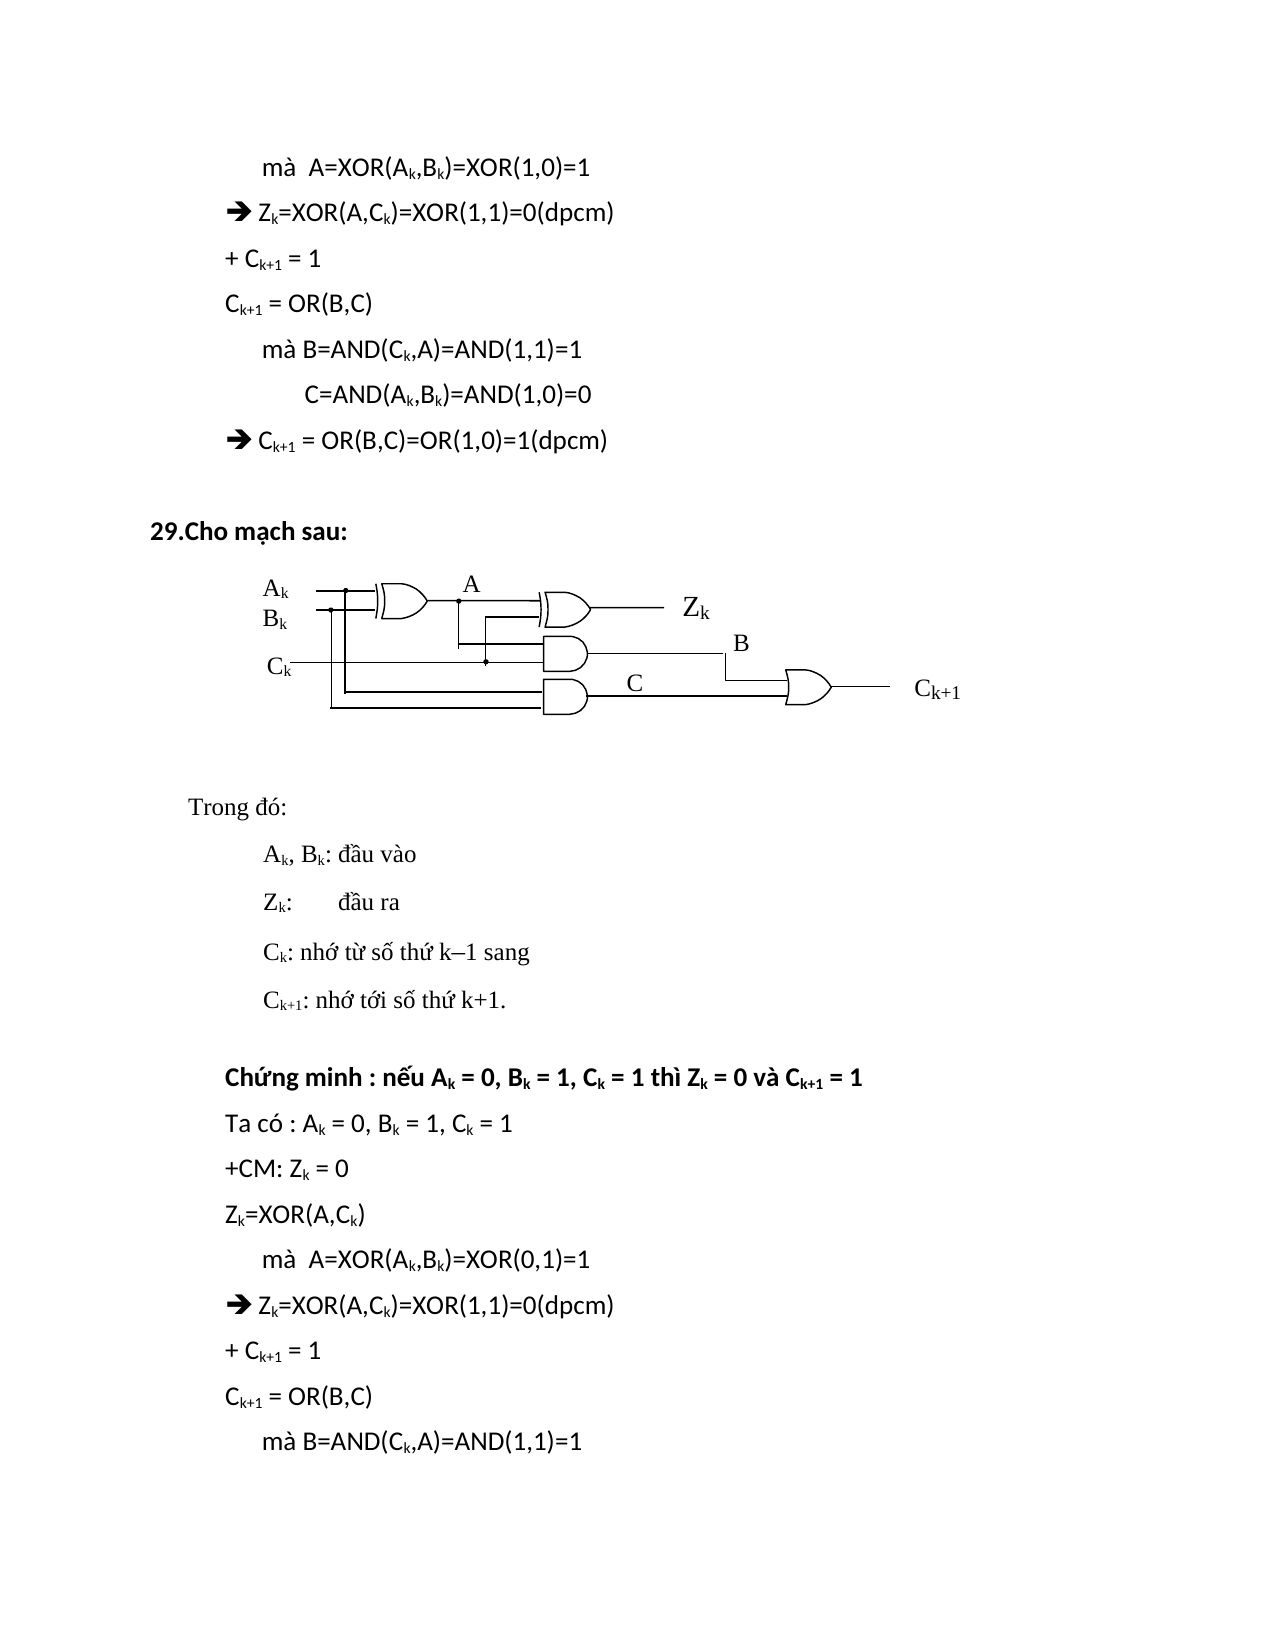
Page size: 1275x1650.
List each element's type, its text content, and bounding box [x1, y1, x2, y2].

text mà B=AND(Ck,A)=AND(1,1)=1 [150, 1424, 1125, 1458]
text Zk=XOR(A,Ck)=XOR(1,1)=0(dpcm) [150, 1288, 1125, 1321]
text Zk=XOR(A,Ck) [150, 1197, 1125, 1230]
text Ck+1 = OR(B,C)=OR(1,0)=1(dpcm) [150, 423, 1125, 456]
text Ck+1 = OR(B,C) [150, 1379, 1125, 1412]
text Ck+1 = OR(B,C) [150, 287, 1125, 319]
text Chứng minh : nếu Ak = 0, Bk = 1, Ck = 1 thì Zk = 0 và Ck+1 = 1 [150, 1060, 1125, 1093]
text mà A=XOR(Ak,Bk)=XOR(0,1)=1 [150, 1242, 1125, 1276]
text mà A=XOR(Ak,Bk)=XOR(1,0)=1 [150, 150, 1125, 183]
text Ta có : Ak = 0, Bk = 1, Ck = 1 [150, 1106, 1125, 1139]
text 29.Cho mạch sau: [150, 514, 1125, 547]
text + Ck+1 = 1 [150, 1333, 1125, 1367]
text Zk=XOR(A,Ck)=XOR(1,1)=0(dpcm) [150, 196, 1125, 228]
text C=AND(Ak,Bk)=AND(1,0)=0 [150, 378, 1125, 411]
text + Ck+1 = 1 [150, 241, 1125, 274]
text mà B=AND(Ck,A)=AND(1,1)=1 [150, 332, 1125, 365]
text +CM: Zk = 0 [150, 1151, 1125, 1184]
